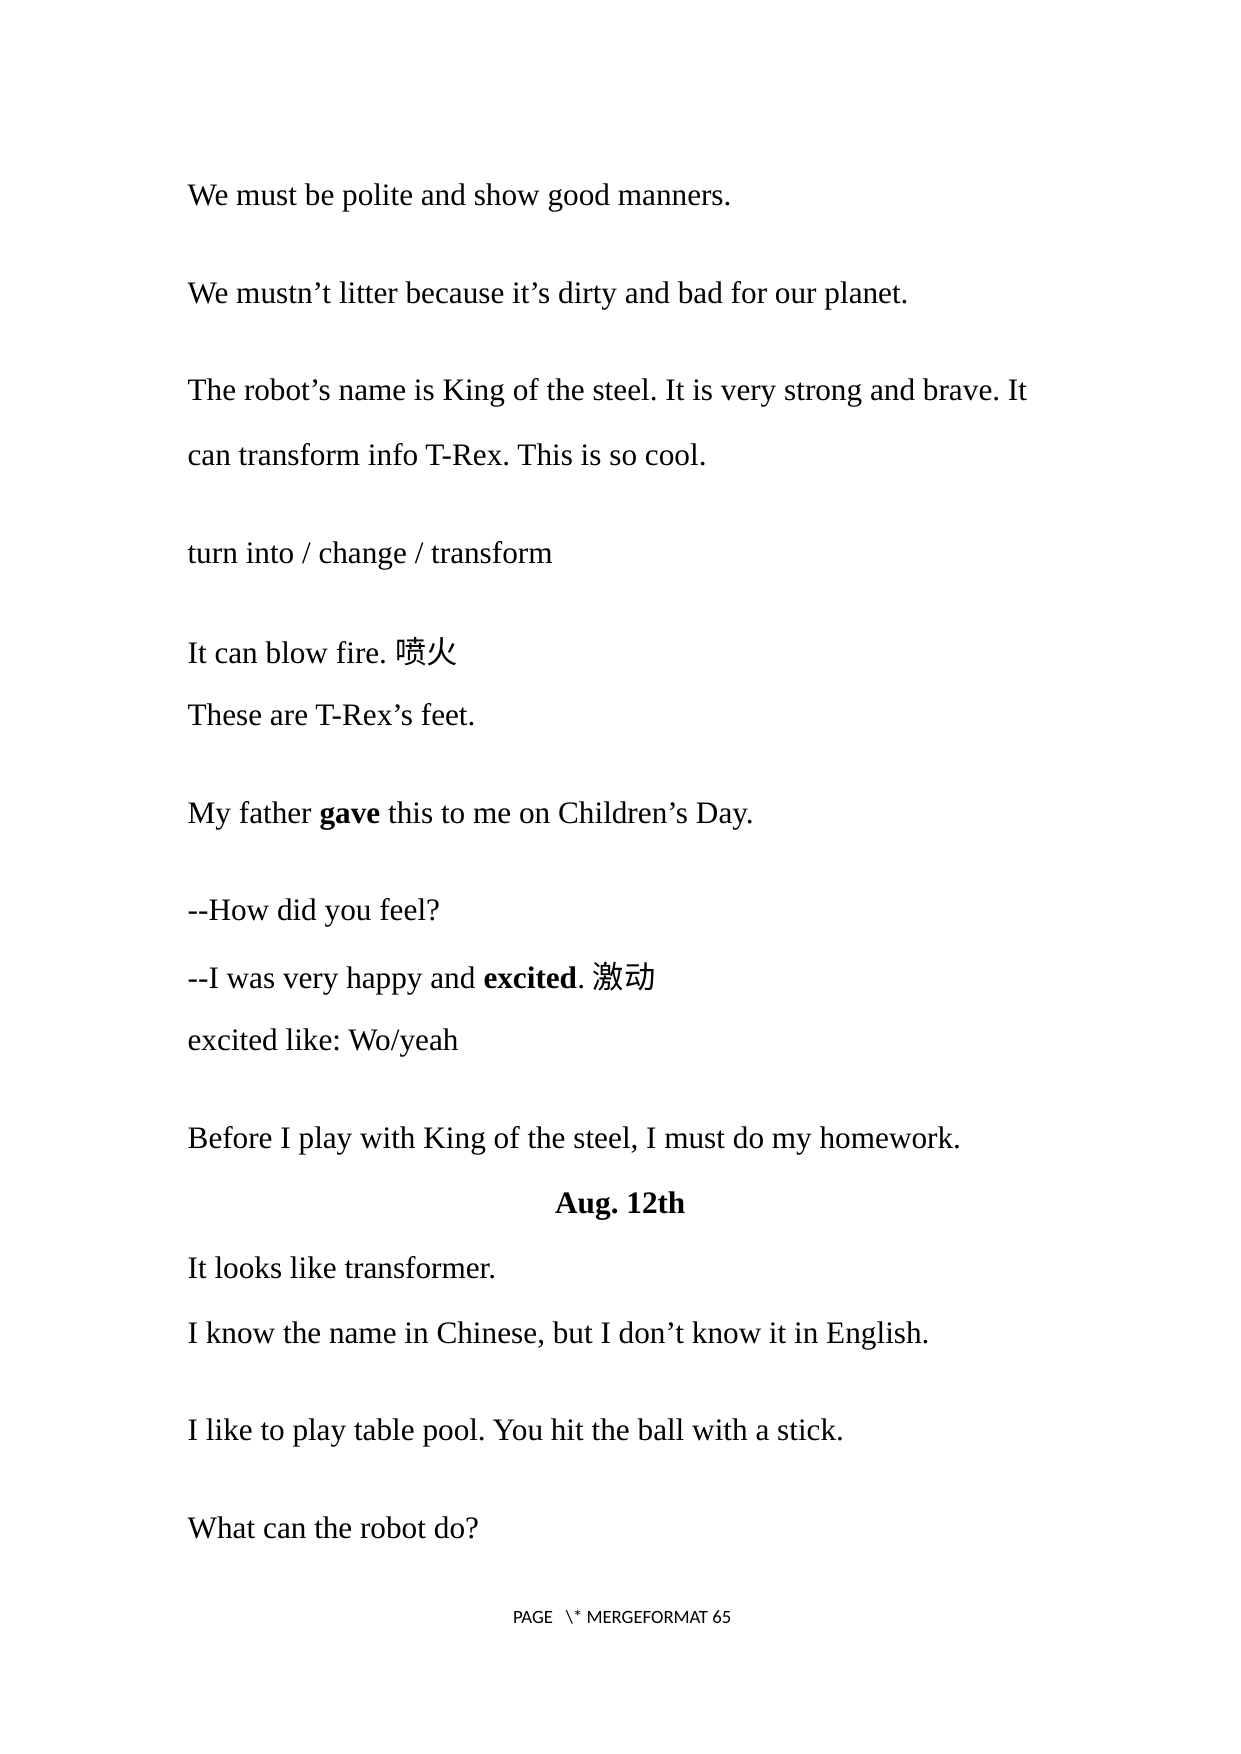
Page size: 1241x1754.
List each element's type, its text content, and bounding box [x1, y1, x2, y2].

text These are T-Rex’s feet. [187, 682, 1053, 747]
text I know the name in Chinese, but I don’t know it in English. [187, 1299, 1053, 1364]
text It looks like transformer. [187, 1234, 1053, 1299]
text excited like: Wo/yeah [187, 1007, 1053, 1072]
text turn into / change / transform [187, 519, 1053, 584]
text --I was very happy and excited. 激动 [187, 942, 1053, 1007]
text Before I play with King of the steel, I must do my homework. [187, 1104, 1053, 1169]
text What can the robot do? [187, 1494, 1053, 1559]
text We mustn’t litter because it’s dirty and bad for our planet. [187, 259, 1053, 324]
text It can blow fire. 喷火 [187, 617, 1053, 682]
text The robot’s name is King of the steel. It is very strong and brave. It can transform info T-Rex. This is so cool. [187, 357, 1053, 487]
text We must be polite and show good manners. [187, 162, 1053, 227]
text My father gave this to me on Children’s Day. [187, 779, 1053, 844]
text Aug. 12th [187, 1169, 1053, 1234]
text --How did you feel? [187, 877, 1053, 942]
text I like to play table pool. You hit the ball with a stick. [187, 1397, 1053, 1462]
